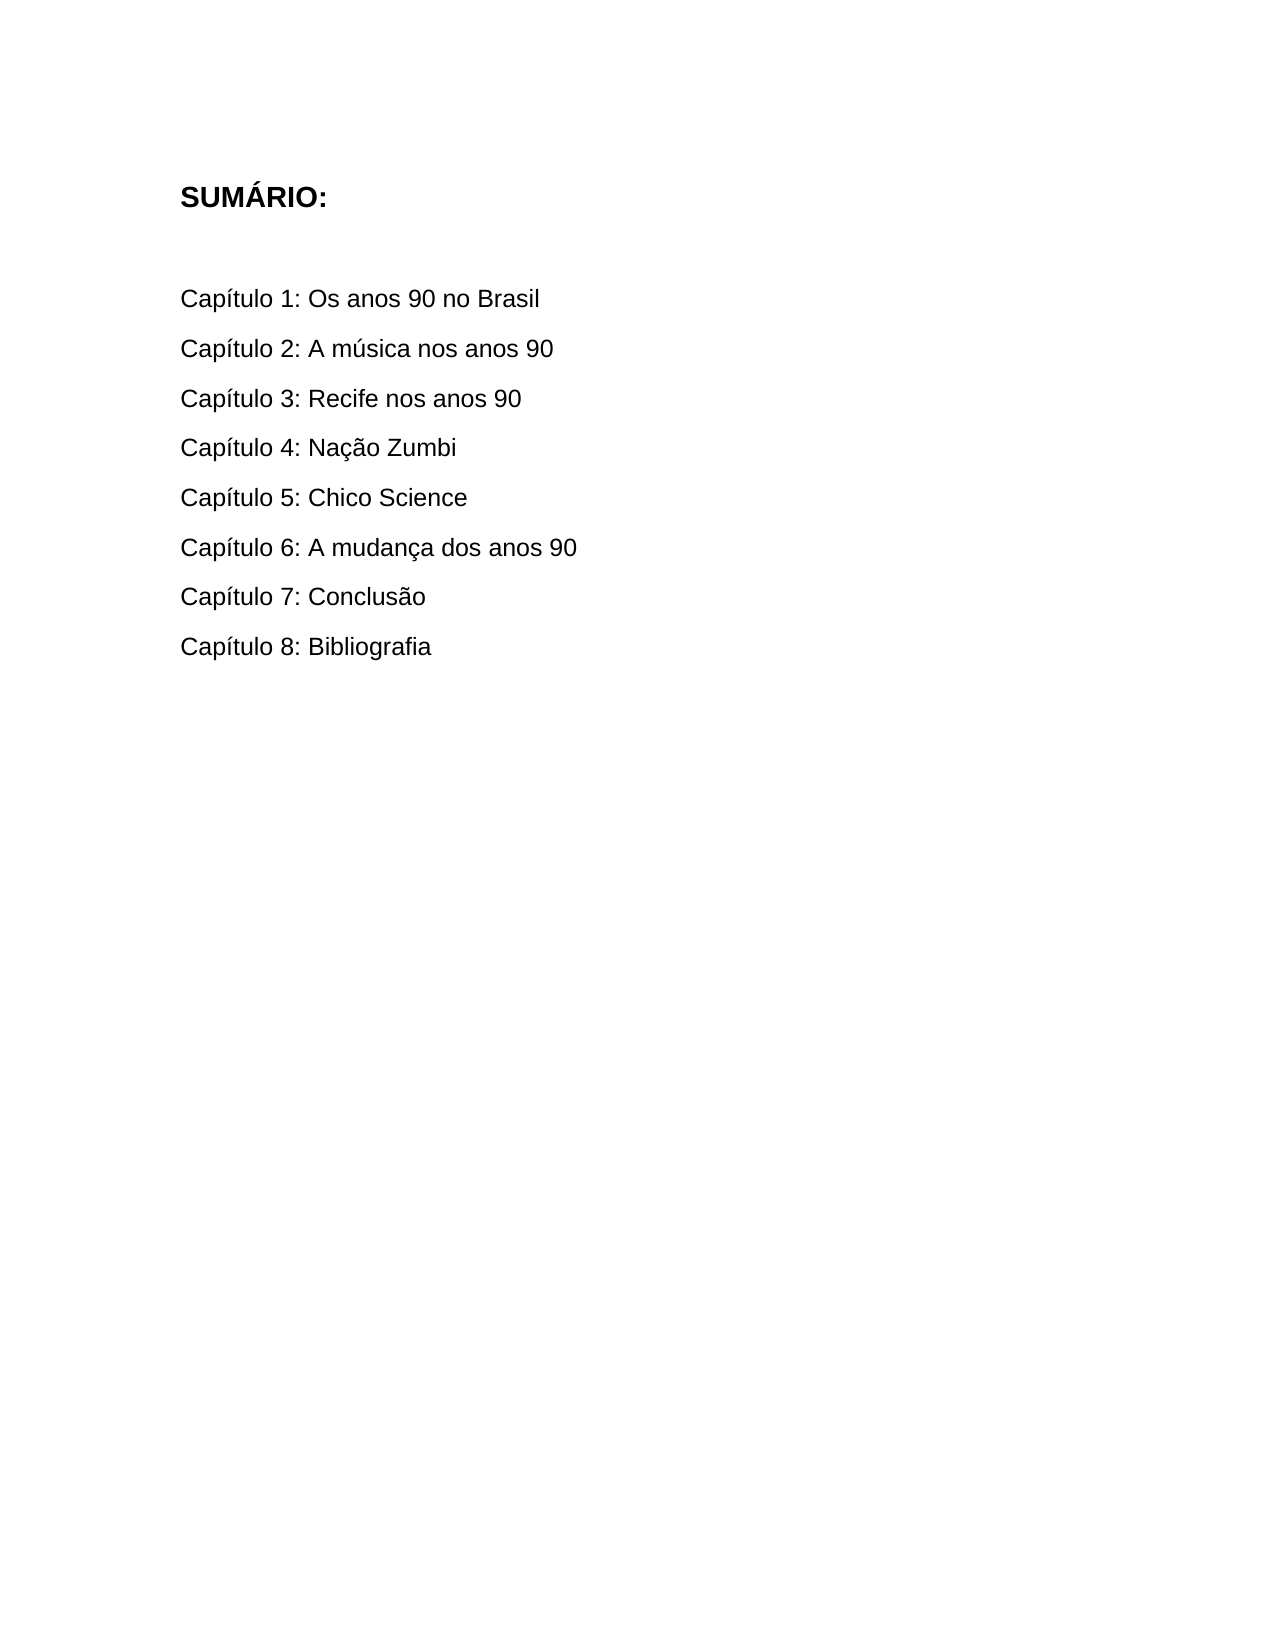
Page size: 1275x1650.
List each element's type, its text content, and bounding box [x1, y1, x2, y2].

text Capítulo 8: Bibliografia [180, 632, 1131, 661]
text Capítulo 1: Os anos 90 no Brasil [180, 284, 1131, 313]
text Capítulo 7: Conclusão [180, 582, 1131, 611]
text SUMÁRIO: [180, 180, 1131, 214]
text Capítulo 3: Recife nos anos 90 [180, 383, 1131, 412]
text Capítulo 6: A mudança dos anos 90 [180, 533, 1131, 561]
text Capítulo 2: A música nos anos 90 [180, 334, 1131, 363]
text Capítulo 5: Chico Science [180, 483, 1131, 512]
text Capítulo 4: Nação Zumbi [180, 433, 1131, 462]
